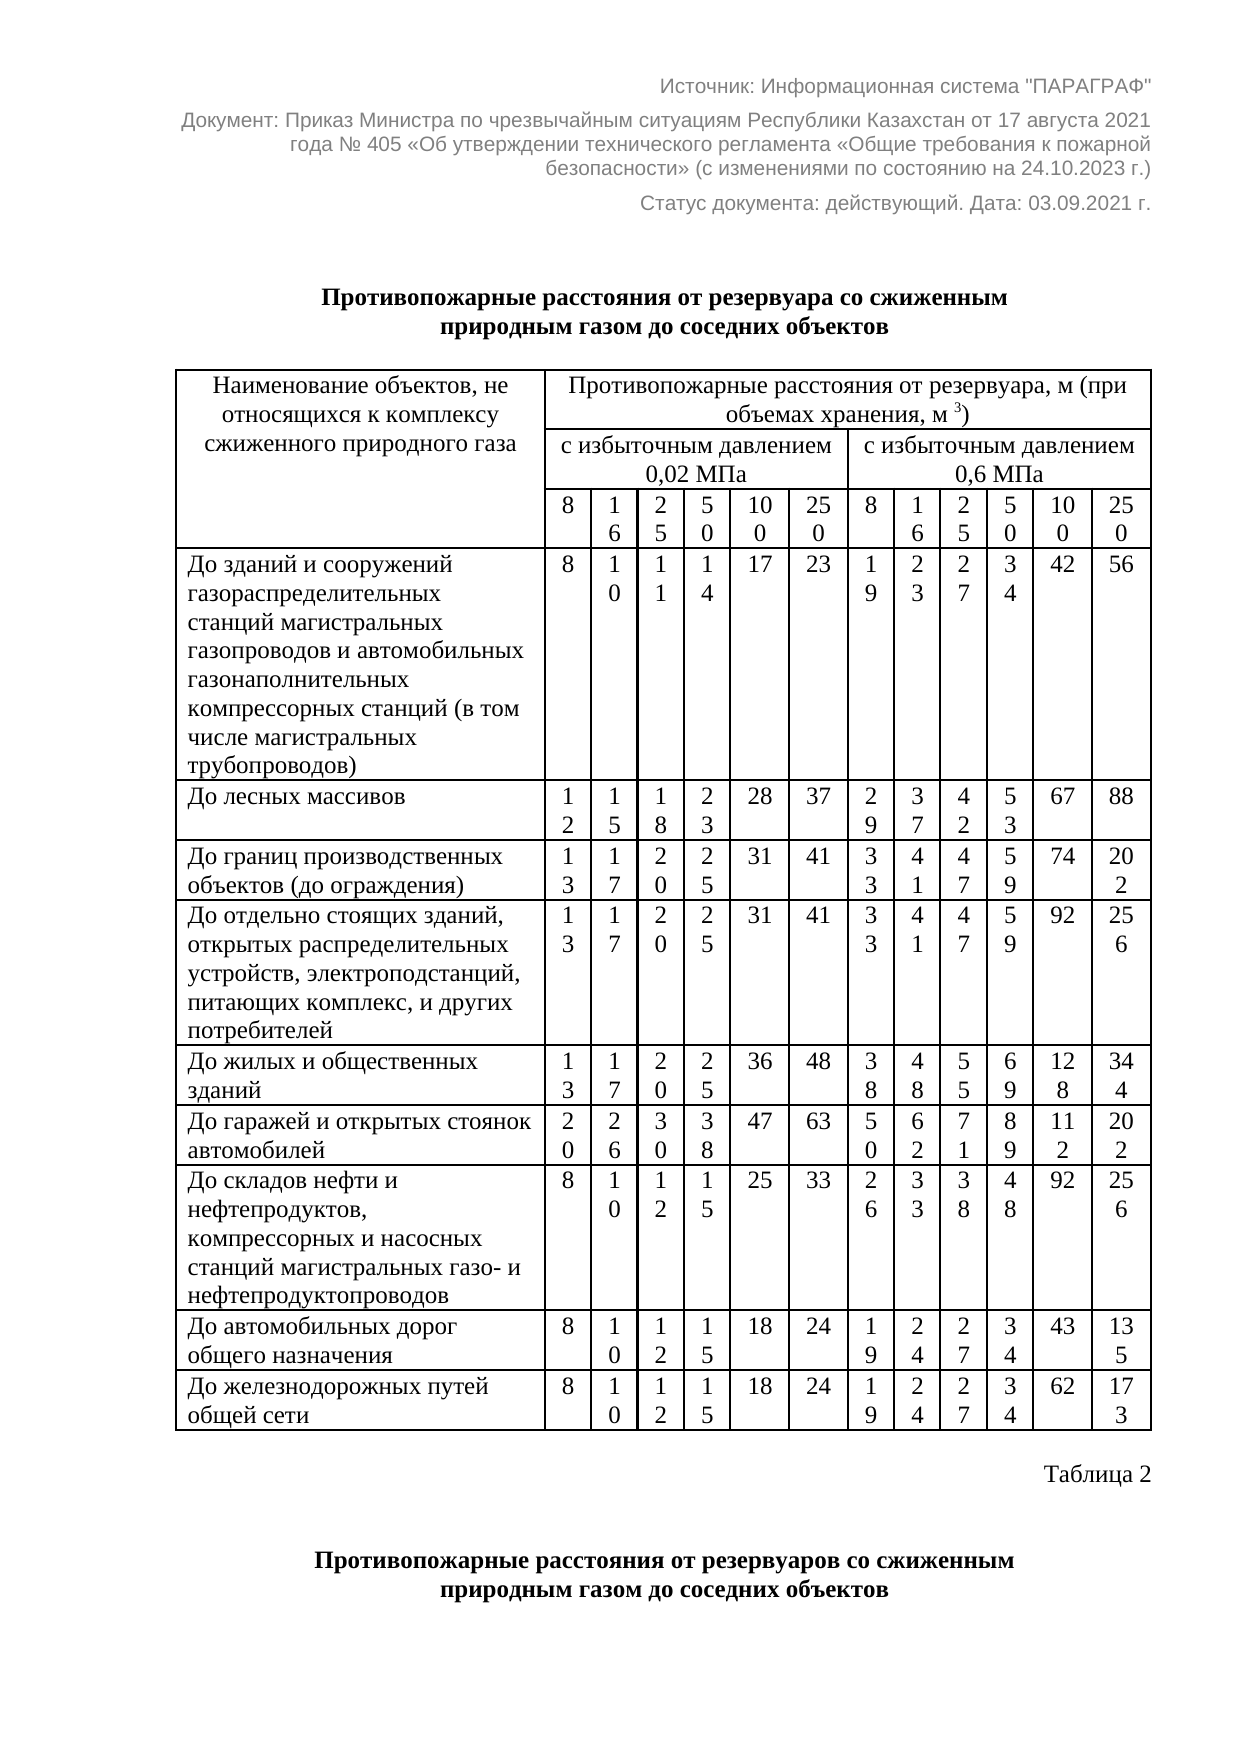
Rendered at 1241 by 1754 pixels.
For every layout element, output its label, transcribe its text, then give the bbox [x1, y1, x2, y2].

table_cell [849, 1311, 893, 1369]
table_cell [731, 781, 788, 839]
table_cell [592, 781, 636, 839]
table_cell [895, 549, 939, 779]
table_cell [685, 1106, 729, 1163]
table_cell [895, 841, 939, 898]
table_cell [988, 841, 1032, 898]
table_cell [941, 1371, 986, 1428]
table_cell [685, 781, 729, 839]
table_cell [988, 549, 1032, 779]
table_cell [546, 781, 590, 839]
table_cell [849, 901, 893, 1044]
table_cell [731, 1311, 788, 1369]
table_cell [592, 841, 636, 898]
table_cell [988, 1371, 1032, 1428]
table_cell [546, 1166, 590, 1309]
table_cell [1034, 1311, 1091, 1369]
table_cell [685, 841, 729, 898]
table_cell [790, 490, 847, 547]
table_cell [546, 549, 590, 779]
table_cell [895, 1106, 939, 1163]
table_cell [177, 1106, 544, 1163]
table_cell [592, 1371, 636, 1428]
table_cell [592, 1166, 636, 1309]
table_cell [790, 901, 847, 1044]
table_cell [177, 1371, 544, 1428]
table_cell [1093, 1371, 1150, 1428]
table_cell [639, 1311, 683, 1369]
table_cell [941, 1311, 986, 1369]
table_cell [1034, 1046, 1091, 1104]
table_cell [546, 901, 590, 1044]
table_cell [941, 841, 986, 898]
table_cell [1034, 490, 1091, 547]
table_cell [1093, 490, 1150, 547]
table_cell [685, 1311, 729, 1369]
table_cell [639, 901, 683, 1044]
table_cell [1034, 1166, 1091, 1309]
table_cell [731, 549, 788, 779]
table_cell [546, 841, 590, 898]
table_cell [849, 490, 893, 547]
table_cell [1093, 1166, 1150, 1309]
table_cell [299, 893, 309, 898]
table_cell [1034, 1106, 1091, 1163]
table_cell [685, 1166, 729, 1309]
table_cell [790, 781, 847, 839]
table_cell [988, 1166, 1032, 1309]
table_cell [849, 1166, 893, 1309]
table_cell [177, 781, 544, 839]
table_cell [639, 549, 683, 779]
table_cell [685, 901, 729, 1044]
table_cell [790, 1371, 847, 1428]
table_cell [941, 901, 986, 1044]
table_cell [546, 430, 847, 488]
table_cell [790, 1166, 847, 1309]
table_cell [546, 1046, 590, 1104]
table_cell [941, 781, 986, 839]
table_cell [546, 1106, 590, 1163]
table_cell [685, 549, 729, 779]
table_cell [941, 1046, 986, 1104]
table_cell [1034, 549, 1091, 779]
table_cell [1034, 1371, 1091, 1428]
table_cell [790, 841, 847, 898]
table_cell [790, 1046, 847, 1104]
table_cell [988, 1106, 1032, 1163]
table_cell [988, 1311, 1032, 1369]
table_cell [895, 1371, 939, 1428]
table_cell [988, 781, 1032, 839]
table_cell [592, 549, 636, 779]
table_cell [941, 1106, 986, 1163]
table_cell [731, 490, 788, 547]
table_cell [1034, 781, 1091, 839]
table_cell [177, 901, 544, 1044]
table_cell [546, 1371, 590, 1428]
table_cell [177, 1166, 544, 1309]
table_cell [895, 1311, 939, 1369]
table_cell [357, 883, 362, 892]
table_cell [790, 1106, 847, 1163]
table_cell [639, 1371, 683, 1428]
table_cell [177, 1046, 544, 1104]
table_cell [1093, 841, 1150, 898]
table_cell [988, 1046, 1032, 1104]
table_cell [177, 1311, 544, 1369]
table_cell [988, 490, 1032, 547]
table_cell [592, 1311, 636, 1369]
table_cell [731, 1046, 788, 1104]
text Противопожарные расстояния от резервуаров со сжиженным природным газом до соседних объектов [177, 1546, 1152, 1603]
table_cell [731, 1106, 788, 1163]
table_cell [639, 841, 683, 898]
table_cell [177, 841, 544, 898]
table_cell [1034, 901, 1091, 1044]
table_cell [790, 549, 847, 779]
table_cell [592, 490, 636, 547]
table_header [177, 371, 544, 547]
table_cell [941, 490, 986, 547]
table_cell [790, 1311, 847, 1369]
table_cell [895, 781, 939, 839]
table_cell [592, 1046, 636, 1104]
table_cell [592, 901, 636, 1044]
text Таблица 2 [177, 1459, 1152, 1488]
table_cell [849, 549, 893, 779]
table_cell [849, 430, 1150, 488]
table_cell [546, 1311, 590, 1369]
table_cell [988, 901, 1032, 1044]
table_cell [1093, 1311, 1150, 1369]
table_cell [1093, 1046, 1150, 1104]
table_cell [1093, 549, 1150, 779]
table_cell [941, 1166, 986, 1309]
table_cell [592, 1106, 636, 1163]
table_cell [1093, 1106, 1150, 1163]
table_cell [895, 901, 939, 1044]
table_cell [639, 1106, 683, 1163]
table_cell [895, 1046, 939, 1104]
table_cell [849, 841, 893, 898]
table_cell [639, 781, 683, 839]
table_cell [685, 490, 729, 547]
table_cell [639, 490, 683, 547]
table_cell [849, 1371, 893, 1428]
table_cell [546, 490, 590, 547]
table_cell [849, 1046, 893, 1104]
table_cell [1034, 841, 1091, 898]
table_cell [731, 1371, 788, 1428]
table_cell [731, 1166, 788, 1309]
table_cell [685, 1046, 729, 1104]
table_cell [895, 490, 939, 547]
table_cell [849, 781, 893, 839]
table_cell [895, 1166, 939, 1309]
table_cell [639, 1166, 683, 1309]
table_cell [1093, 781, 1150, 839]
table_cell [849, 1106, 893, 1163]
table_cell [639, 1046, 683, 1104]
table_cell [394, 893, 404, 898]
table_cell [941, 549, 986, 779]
text Противопожарные расстояния от резервуара со сжиженным природным газом до соседних объектов [177, 282, 1152, 340]
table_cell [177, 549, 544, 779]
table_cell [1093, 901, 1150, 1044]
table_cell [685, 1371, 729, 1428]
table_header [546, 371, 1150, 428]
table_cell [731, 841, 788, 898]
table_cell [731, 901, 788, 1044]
